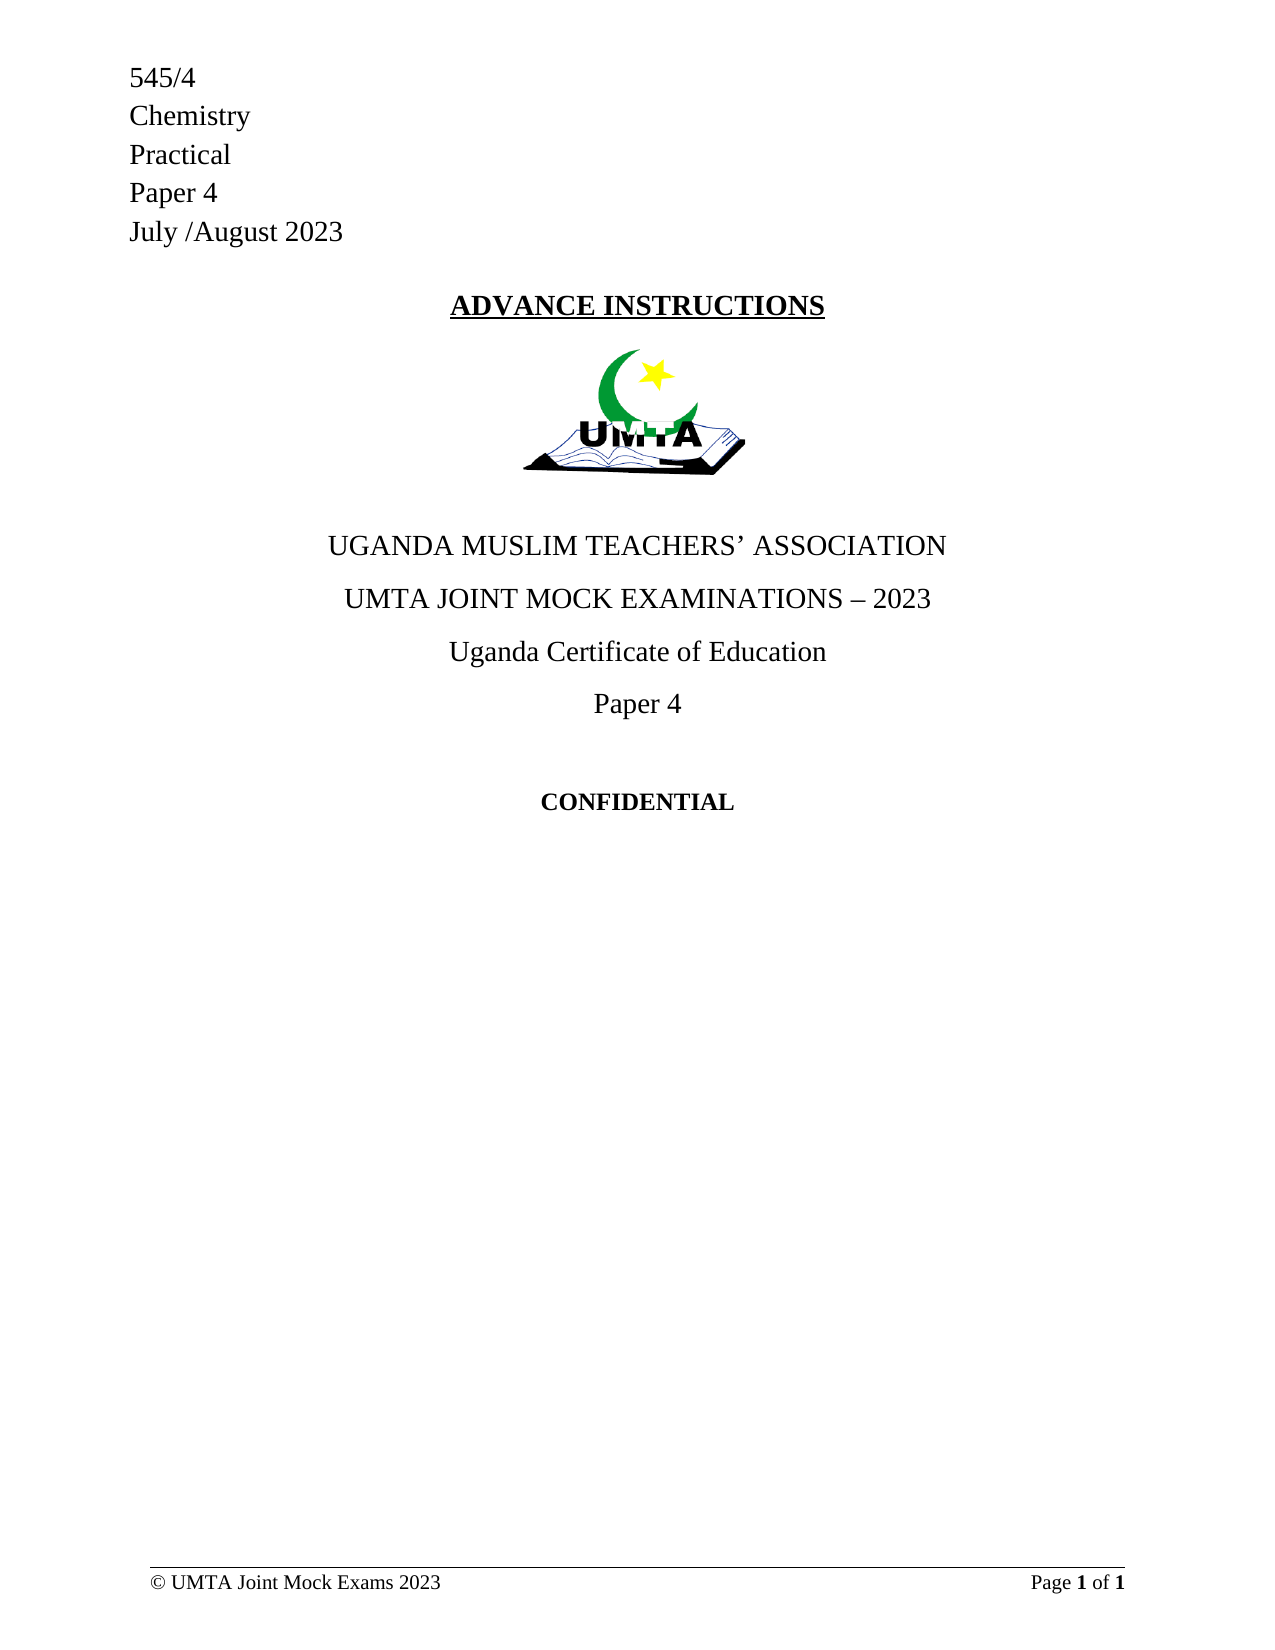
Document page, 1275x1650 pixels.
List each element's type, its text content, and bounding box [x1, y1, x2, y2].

text Paper 4 [150, 687, 1125, 720]
text Uganda Certificate of Education [150, 634, 1125, 667]
text CONFIDENTIAL [150, 787, 1125, 816]
text UGANDA MUSLIM TEACHERS’ ASSOCIATION [150, 528, 1125, 562]
text UMTA JOINT MOCK EXAMINATIONS – 2023 [150, 581, 1125, 614]
text ADVANCE INSTRUCTIONS [150, 288, 1125, 321]
